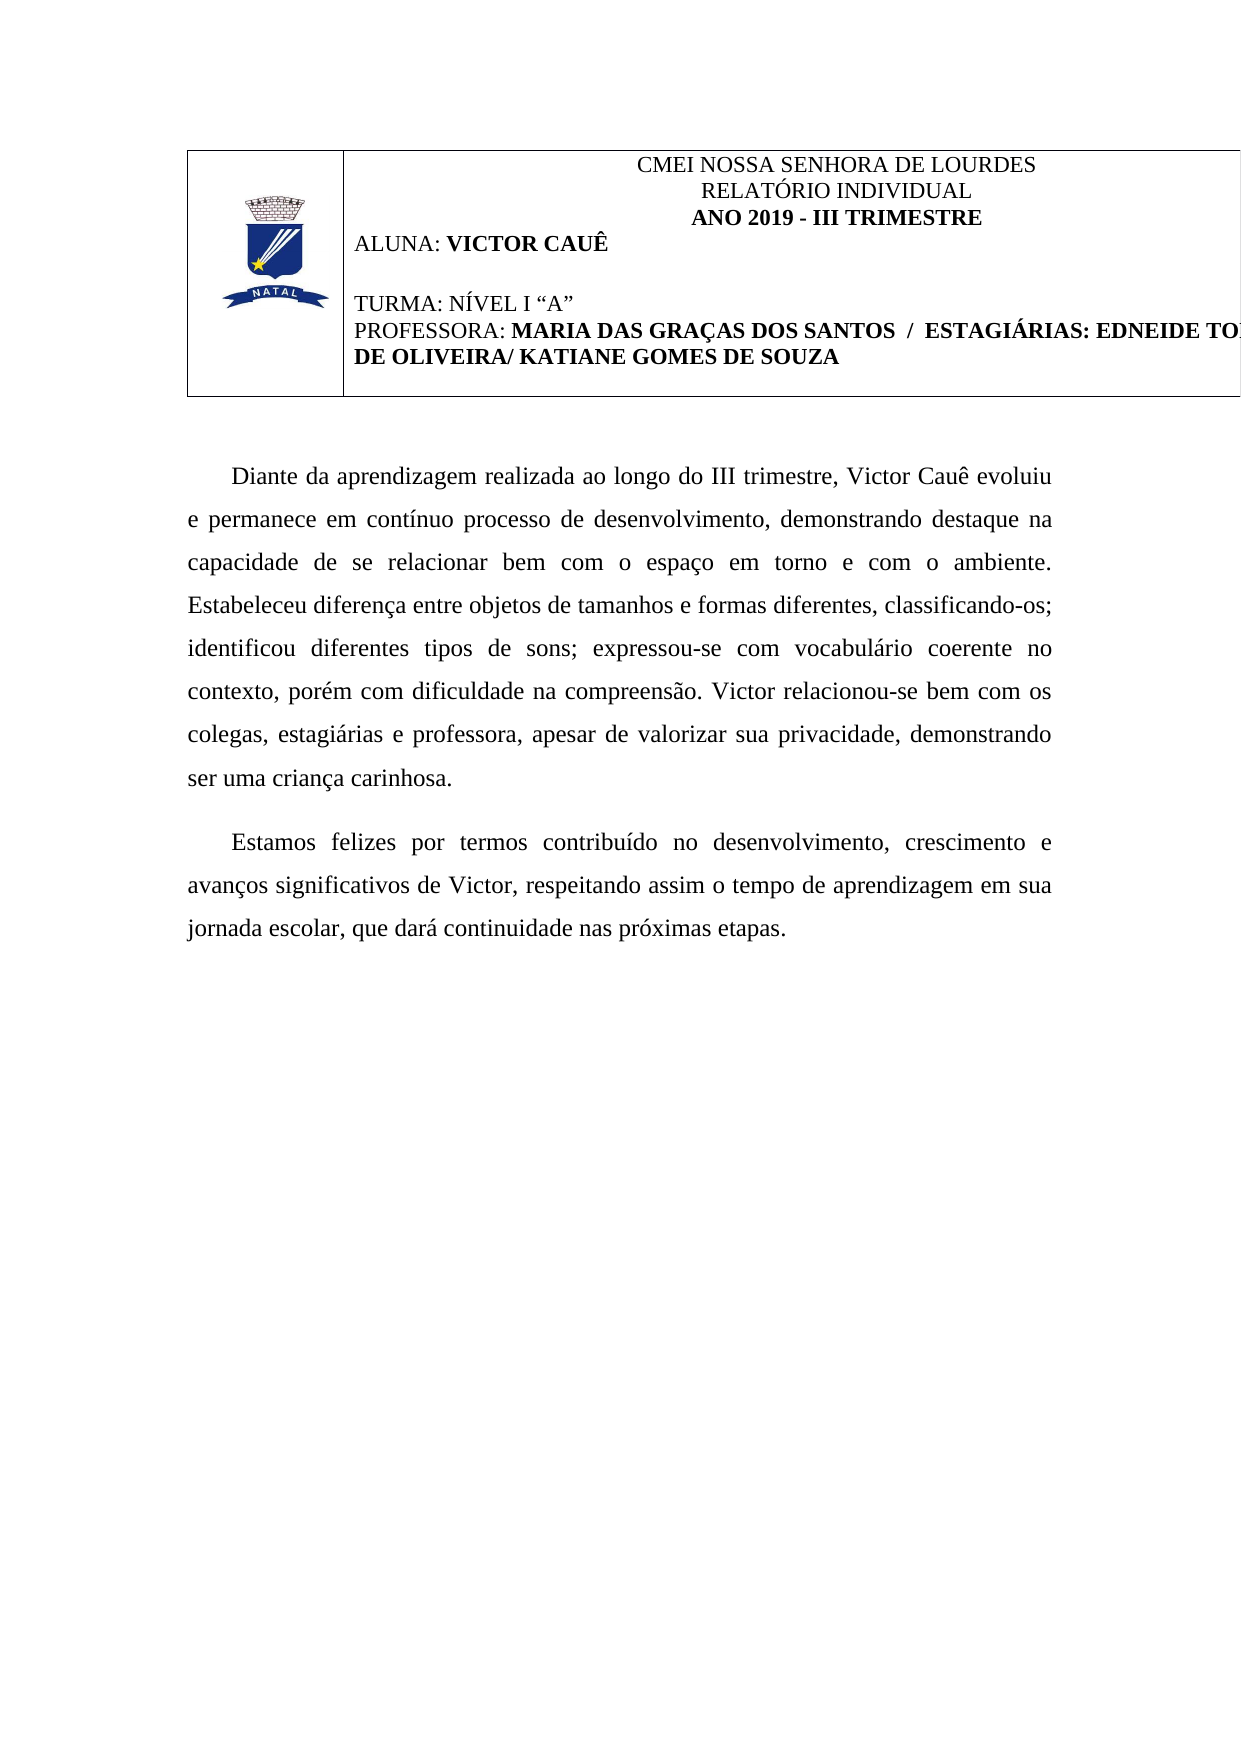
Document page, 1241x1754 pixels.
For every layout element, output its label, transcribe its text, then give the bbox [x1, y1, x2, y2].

table_header CMEI NOSSA SENHORA DE LOURDES RELATÓRIO INDIVIDUAL ANO 2019 - III TRIMESTRE ALUNA: VICTOR CAUÊ TURMA: NÍVEL I “A” PROFESSORA: MARIA DAS GRAÇAS DOS SANTOS / ESTAGIÁRIAS: EDNEIDE TOBIAS DE OLIVEIRA/ KATIANE GOMES DE SOUZA [344, 151, 1240, 396]
text Diante da aprendizagem realizada ao longo do III trimestre, Victor Cauê evoluiu e permanece em contínuo processo de desenvolvimento, demonstrando destaque na capacidade de se relacionar bem com o espaço em torno e com o ambiente. Estabeleceu diferença entre objetos de tamanhos e formas diferentes, classificando-os; identificou diferentes tipos de sons; expressou-se com vocabulário coerente no contexto, porém com dificuldade na compreensão. Victor relacionou-se bem com os colegas, estagiárias e professora, apesar de valorizar sua privacidade, demonstrando ser uma criança carinhosa. [187, 461, 1053, 791]
text Estamos felizes por termos contribuído no desenvolvimento, crescimento e avanços significativos de Victor, respeitando assim o tempo de aprendizagem em sua jornada escolar, que dará continuidade nas próximas etapas. [187, 827, 1053, 942]
picture [221, 195, 330, 309]
table_header [188, 151, 343, 396]
